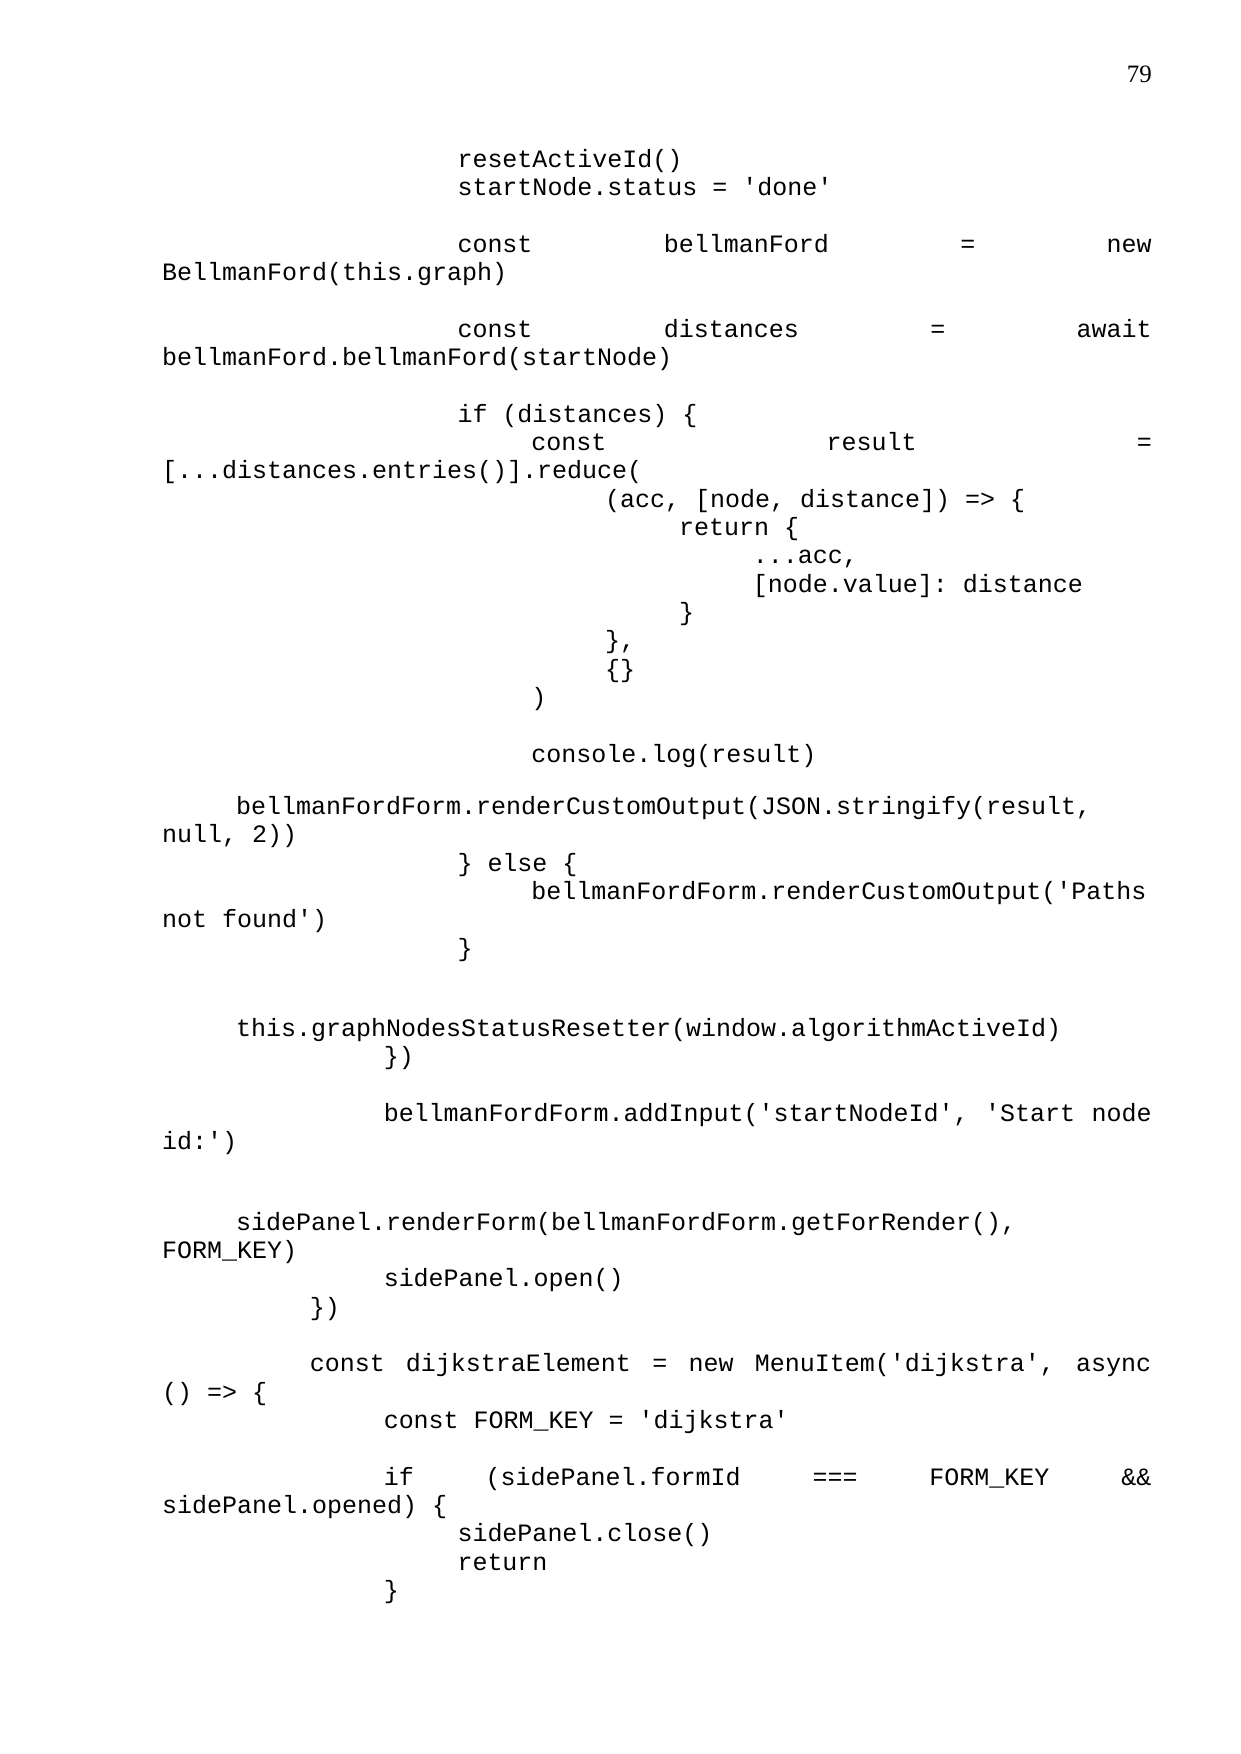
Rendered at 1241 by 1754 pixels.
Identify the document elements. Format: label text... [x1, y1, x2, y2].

text if (sidePanel.formId === FORM_KEY && sidePanel.opened) { [162, 1464, 1152, 1521]
text sidePanel.renderForm(bellmanFordForm.getForRender(), FORM_KEY) [162, 1185, 1152, 1266]
text const dijkstraElement = new MenuItem('dijkstra', async () => { [162, 1351, 1152, 1407]
text ...acc, [162, 543, 1152, 571]
text const distances = await bellmanFord.bellmanFord(startNode) [162, 316, 1152, 373]
text return { [162, 515, 1152, 543]
text this.graphNodesStatusResetter(window.algorithmActiveId) [162, 992, 1152, 1044]
text }, [162, 628, 1152, 656]
text const FORM_KEY = 'dijkstra' [162, 1407, 1152, 1436]
text } [162, 600, 1152, 628]
text const bellmanFord = new BellmanFord(this.graph) [162, 231, 1152, 288]
text }) [162, 1294, 1152, 1322]
text bellmanFordForm.renderCustomOutput('Paths not found') [162, 878, 1152, 935]
text if (distances) { [162, 401, 1152, 430]
text resetActiveId() [162, 146, 1152, 175]
text console.log(result) [162, 741, 1152, 770]
text sidePanel.open() [162, 1266, 1152, 1294]
text } else { [162, 850, 1152, 878]
text bellmanFordForm.renderCustomOutput(JSON.stringify(result, null, 2)) [162, 770, 1152, 850]
text sidePanel.close() [162, 1521, 1152, 1549]
text return [162, 1549, 1152, 1577]
text bellmanFordForm.addInput('startNodeId', 'Start node id:') [162, 1100, 1152, 1157]
text startNode.status = 'done' [162, 175, 1152, 203]
text const result = [...distances.entries()].reduce( [162, 430, 1152, 486]
text (acc, [node, distance]) => { [162, 486, 1152, 515]
text } [162, 1577, 1152, 1606]
text [node.value]: distance [162, 571, 1152, 600]
text ) [162, 685, 1152, 713]
text } [162, 935, 1152, 963]
text }) [162, 1044, 1152, 1072]
text {} [162, 656, 1152, 685]
